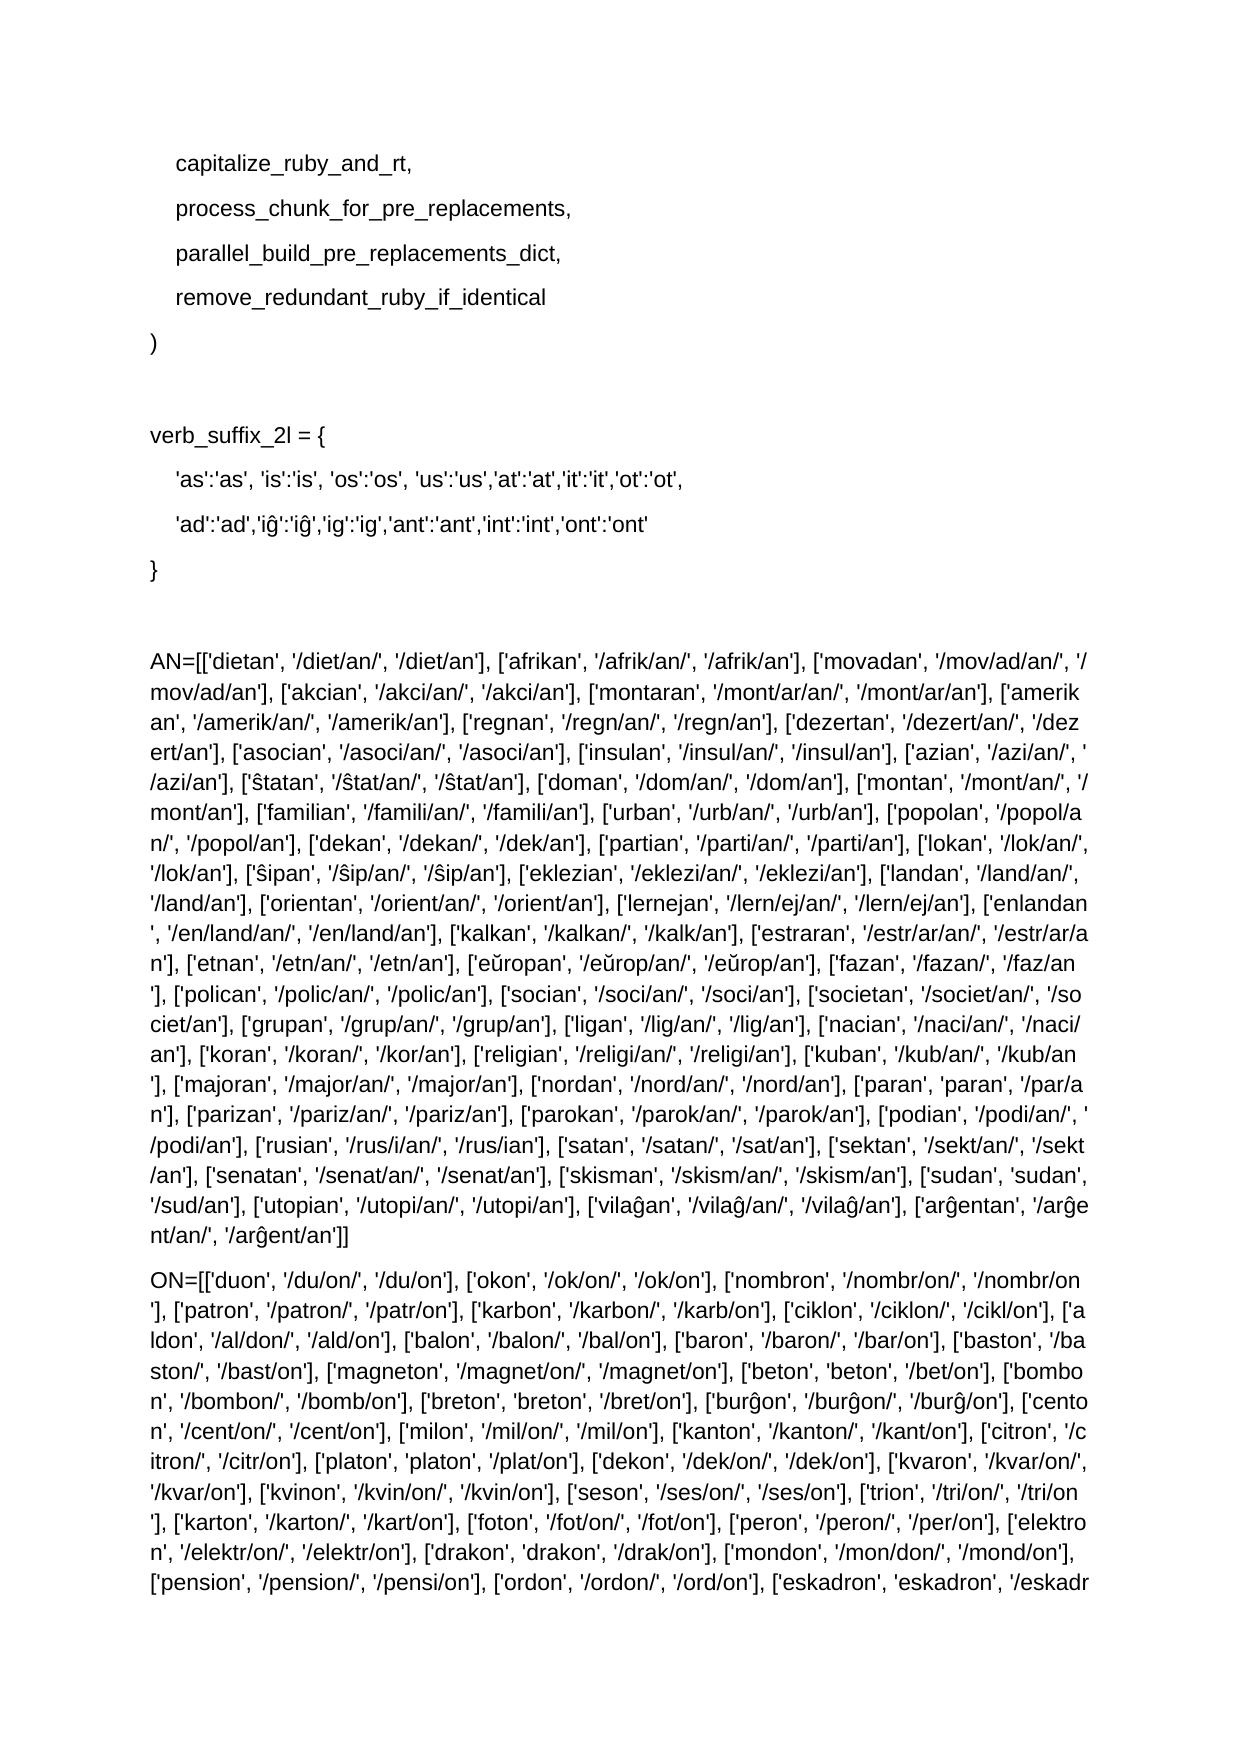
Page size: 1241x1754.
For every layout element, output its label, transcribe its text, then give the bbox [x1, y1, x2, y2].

text remove_redundant_ruby_if_identical [150, 284, 1090, 311]
text parallel_build_pre_replacements_dict, [150, 239, 1090, 266]
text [150, 1267, 1090, 1596]
text 'as':'as', 'is':'is', 'os':'os', 'us':'us','at':'at','it':'it','ot':'ot', [150, 466, 1090, 493]
text AN=[['dietan', '/diet/an/', '/diet/an'], ['afrikan', '/afrik/an/', '/afrik/an'], ['movadan', '/mov/ad/an/', '/mov/ad/an'], ['akcian', '/akci/an/', '/akci/an'], ['montaran', '/mont/ar/an/', '/mont/ar/an'], ['amerikan', '/amerik/an/', '/amerik/an'], ['regnan', '/regn/an/', '/regn/an'], ['dezertan', '/dezert/an/', '/dezert/an'], ['asocian', '/asoci/an/', '/asoci/an'], ['insulan', '/insul/an/', '/insul/an'], ['azian', '/azi/an/', '/azi/an'], ['ŝtatan', '/ŝtat/an/', '/ŝtat/an'], ['doman', '/dom/an/', '/dom/an'], ['montan', '/mont/an/', '/mont/an'], ['familian', '/famili/an/', '/famili/an'], ['urban', '/urb/an/', '/urb/an'], ['popolan', '/popol/an/', '/popol/an'], ['dekan', '/dekan/', '/dek/an'], ['partian', '/parti/an/', '/parti/an'], ['lokan', '/lok/an/', '/lok/an'], ['ŝipan', '/ŝip/an/', '/ŝip/an'], ['eklezian', '/eklezi/an/', '/eklezi/an'], ['landan', '/land/an/', '/land/an'], ['orientan', '/orient/an/', '/orient/an'], ['lernejan', '/lern/ej/an/', '/lern/ej/an'], ['enlandan', '/en/land/an/', '/en/land/an'], ['kalkan', '/kalkan/', '/kalk/an'], ['estraran', '/estr/ar/an/', '/estr/ar/an'], ['etnan', '/etn/an/', '/etn/an'], ['eŭropan', '/eŭrop/an/', '/eŭrop/an'], ['fazan', '/fazan/', '/faz/an'], ['polican', '/polic/an/', '/polic/an'], ['socian', '/soci/an/', '/soci/an'], ['societan', '/societ/an/', '/societ/an'], ['grupan', '/grup/an/', '/grup/an'], ['ligan', '/lig/an/', '/lig/an'], ['nacian', '/naci/an/', '/naci/an'], ['koran', '/koran/', '/kor/an'], ['religian', '/religi/an/', '/religi/an'], ['kuban', '/kub/an/', '/kub/an'], ['majoran', '/major/an/', '/major/an'], ['nordan', '/nord/an/', '/nord/an'], ['paran', 'paran', '/par/an'], ['parizan', '/pariz/an/', '/pariz/an'], ['parokan', '/parok/an/', '/parok/an'], ['podian', '/podi/an/', '/podi/an'], ['rusian', '/rus/i/an/', '/rus/ian'], ['satan', '/satan/', '/sat/an'], ['sektan', '/sekt/an/', '/sekt/an'], ['senatan', '/senat/an/', '/senat/an'], ['skisman', '/skism/an/', '/skism/an'], ['sudan', 'sudan', '/sud/an'], ['utopian', '/utopi/an/', '/utopi/an'], ['vilaĝan', '/vilaĝ/an/', '/vilaĝ/an'], ['arĝentan', '/arĝent/an/', '/arĝent/an']] [150, 648, 1090, 1249]
text 'ad':'ad','iĝ':'iĝ','ig':'ig','ant':'ant','int':'int','ont':'ont' [150, 511, 1090, 537]
text ) [150, 329, 1090, 356]
text capitalize_ruby_and_rt, [150, 150, 1090, 176]
text } [150, 556, 1090, 582]
text verb_suffix_2l = { [150, 422, 1090, 448]
text process_chunk_for_pre_replacements, [150, 195, 1090, 221]
